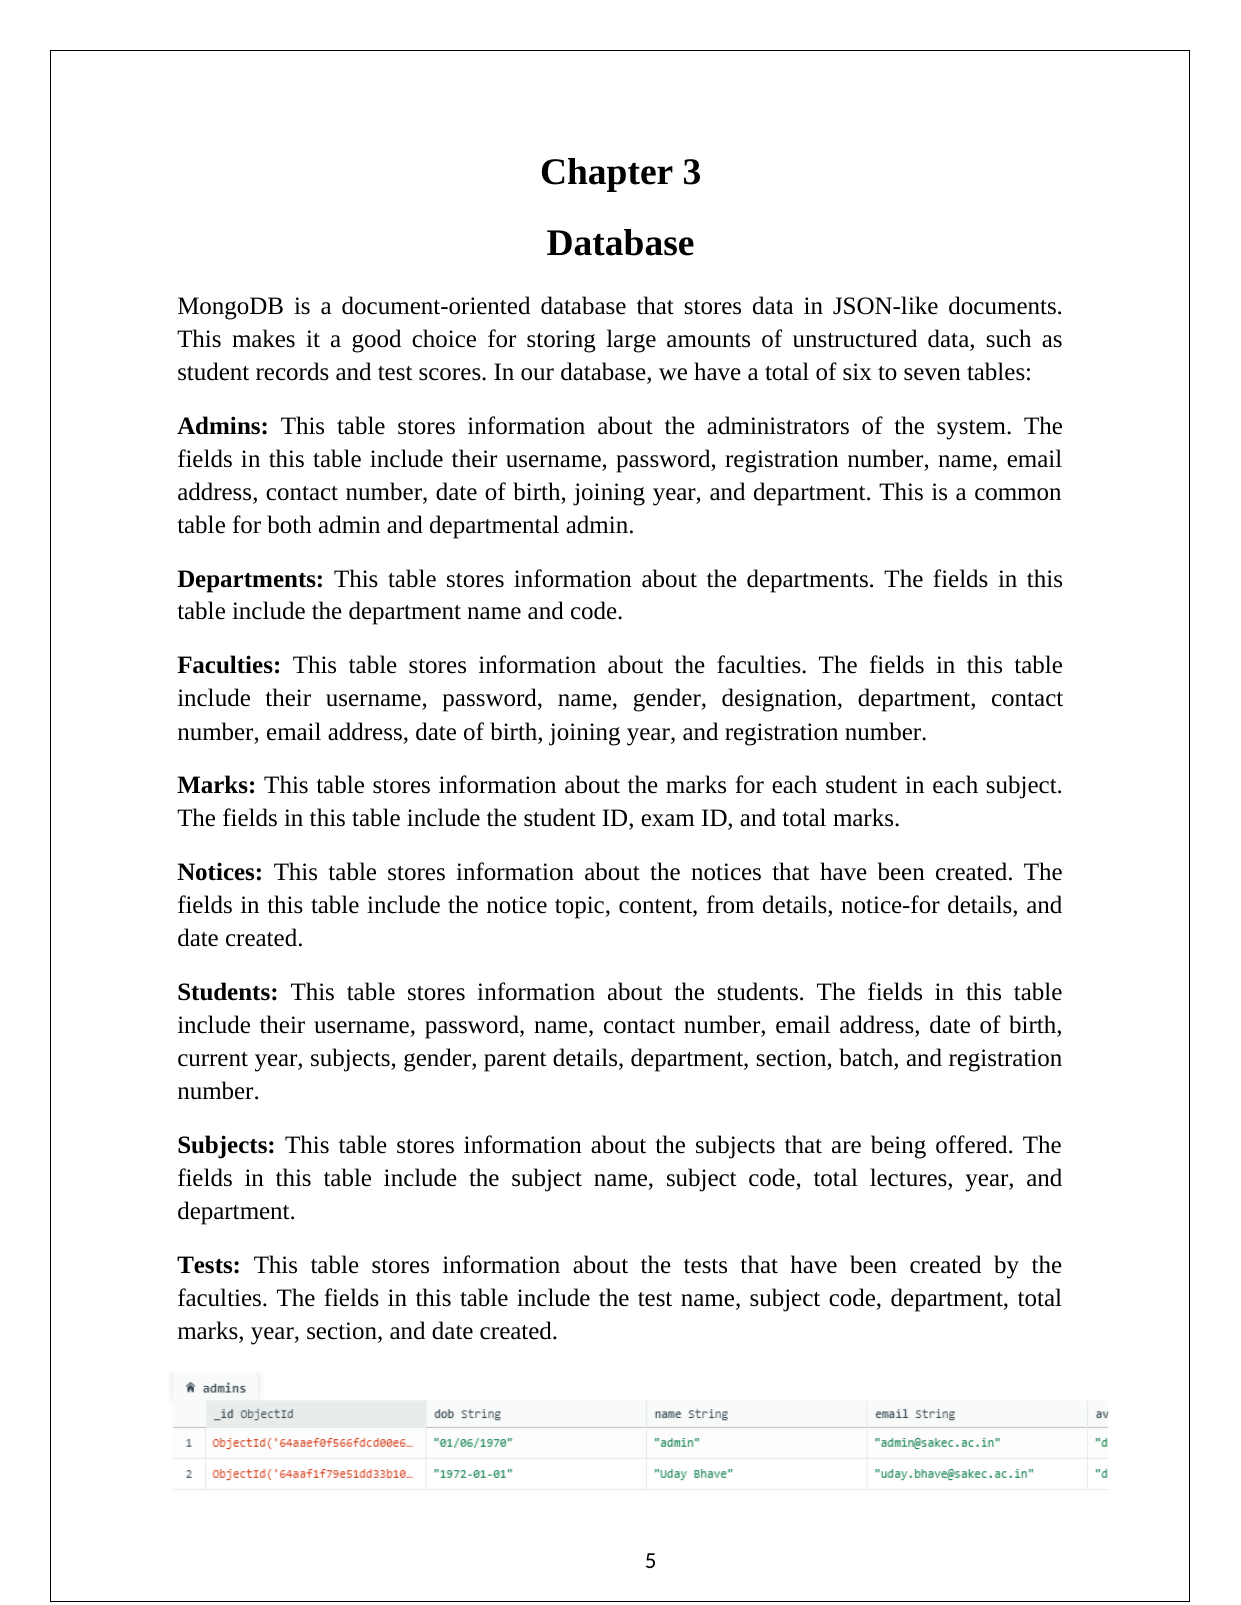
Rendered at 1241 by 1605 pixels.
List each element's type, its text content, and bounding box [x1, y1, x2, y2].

text Notices: This table stores information about the notices that have been created. The fields in this table include the notice topic, content, from details, notice-for details, and date created. [177, 857, 1064, 952]
text Admins: This table stores information about the administrators of the system. The fields in this table include their username, password, registration number, name, email address, contact number, date of birth, joining year, and department. This is a common table for both admin and departmental admin. [177, 411, 1064, 538]
text Departments: This table stores information about the departments. The fields in this table include the department name and code. [177, 564, 1064, 625]
text Faculties: This table stores information about the faculties. The fields in this table include their username, password, name, gender, designation, department, contact number, email address, date of birth, joining year, and registration number. [177, 651, 1064, 745]
text Database [177, 220, 1064, 263]
text Chapter 3 [177, 150, 1064, 193]
text Subjects: This table stores information about the subjects that are being offered. The fields in this table include the subject name, subject code, total lectures, year, and department. [177, 1130, 1064, 1225]
picture [162, 1367, 1109, 1499]
text Students: This table stores information about the students. The fields in this table include their username, password, name, contact number, email address, date of birth, current year, subjects, gender, parent details, department, section, batch, and registration number. [177, 977, 1064, 1105]
text MongoDB is a document-oriented database that stores data in JSON-like documents. This makes it a good choice for storing large amounts of unstructured data, such as student records and test scores. In our database, we have a total of six to seven tables: [177, 291, 1064, 386]
text Marks: This table stores information about the marks for each student in each subject. The fields in this table include the student ID, exam ID, and total marks. [177, 770, 1064, 832]
text Tests: This table stores information about the tests that have been created by the faculties. The fields in this table include the test name, subject code, department, total marks, year, section, and date created. [177, 1250, 1064, 1345]
